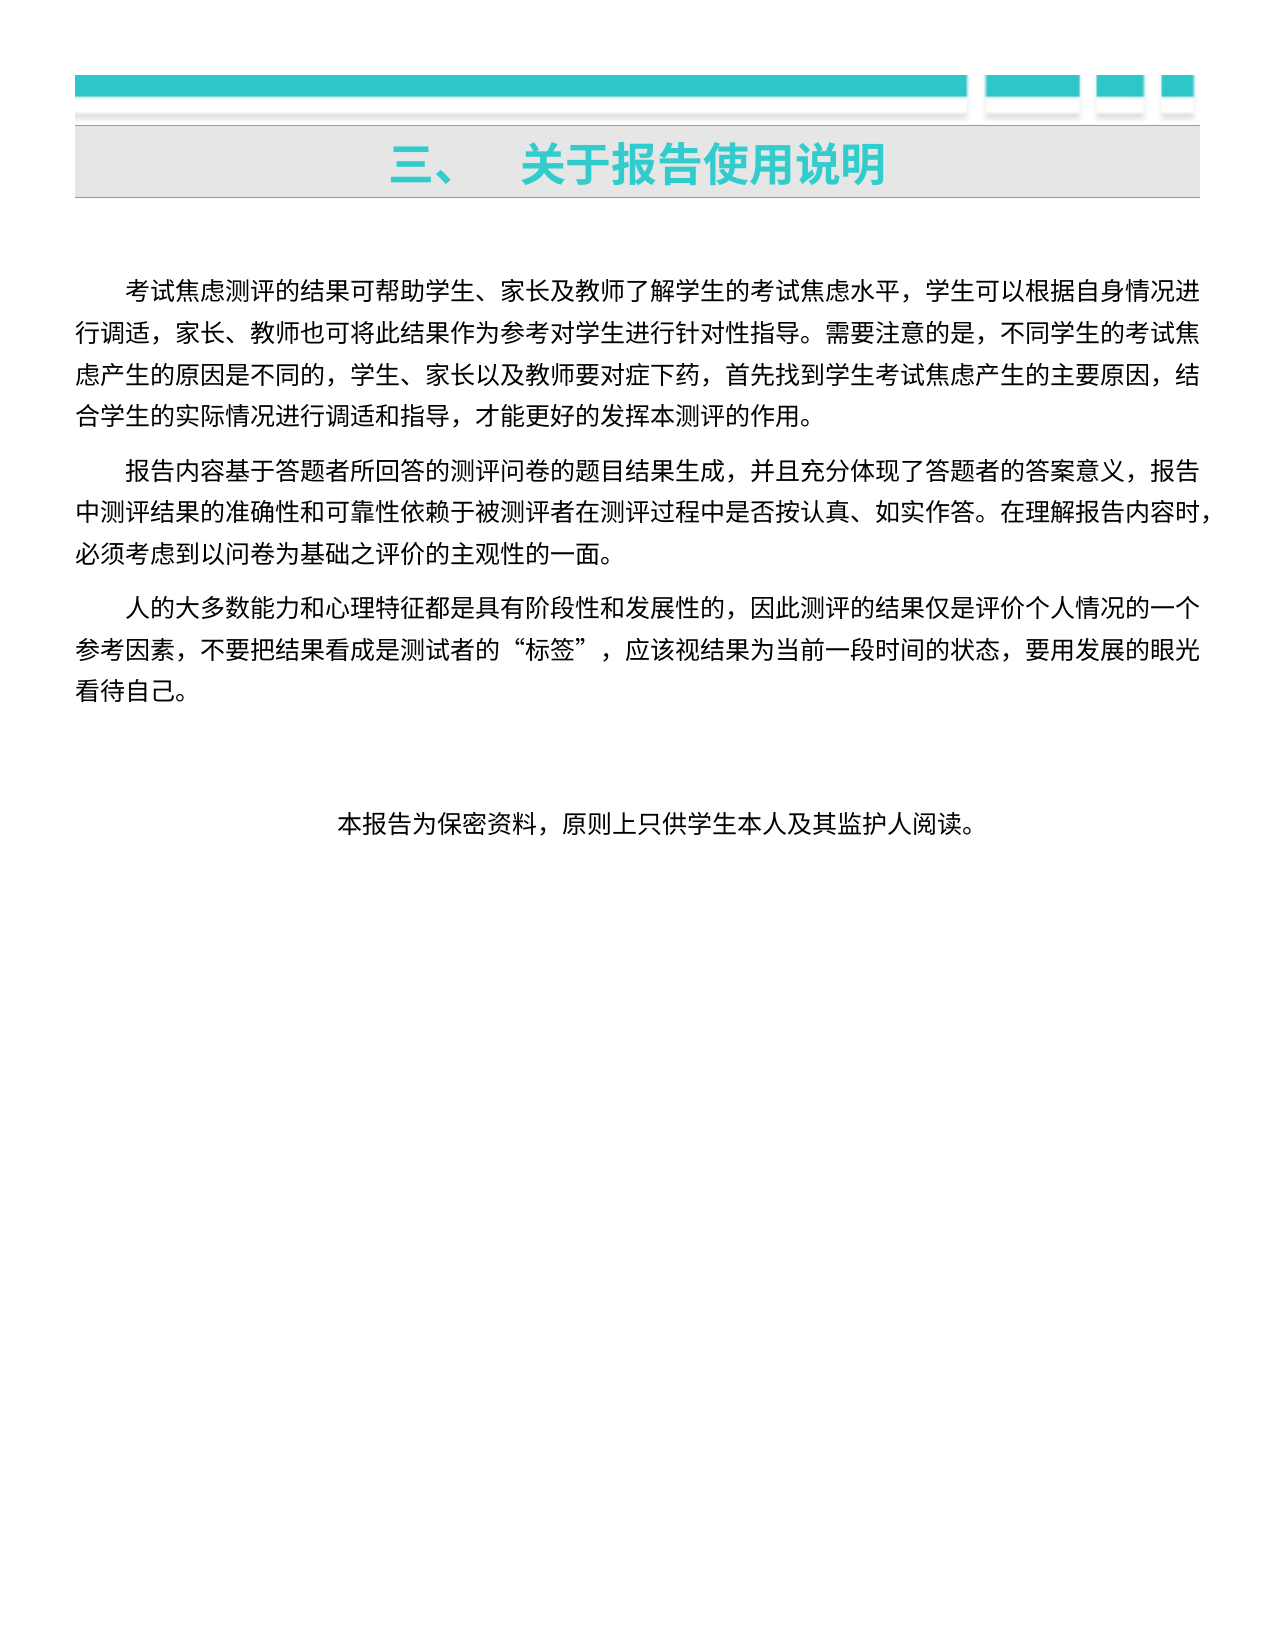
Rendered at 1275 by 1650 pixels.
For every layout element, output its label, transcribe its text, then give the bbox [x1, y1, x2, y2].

text 报告内容基于答题者所回答的测评问卷的题目结果生成，并且充分体现了答题者的答案意义，报告中测评结果的准确性和可靠性依赖于被测评者在测评过程中是否按认真、如实作答。在理解报告内容时，必须考虑到以问卷为基础之评价的主观性的一面。 [75, 451, 1200, 571]
text 本报告为保密资料，原则上只供学生本人及其监护人阅读。 [75, 804, 1200, 841]
text 考试焦虑测评的结果可帮助学生、家长及教师了解学生的考试焦虑水平，学生可以根据自身情况进行调适，家长、教师也可将此结果作为参考对学生进行针对性指导。需要注意的是，不同学生的考试焦虑产生的原因是不同的，学生、家长以及教师要对症下药，首先找到学生考试焦虑产生的主要原因，结合学生的实际情况进行调适和指导，才能更好的发挥本测评的作用。 [75, 272, 1200, 433]
text 关于报告使用说明 [75, 126, 1200, 197]
text 人的大多数能力和心理特征都是具有阶段性和发展性的，因此测评的结果仅是评价个人情况的一个参考因素，不要把结果看成是测试者的“标签”，应该视结果为当前一段时间的状态，要用发展的眼光看待自己。 [75, 588, 1200, 708]
picture [75, 75, 1200, 125]
